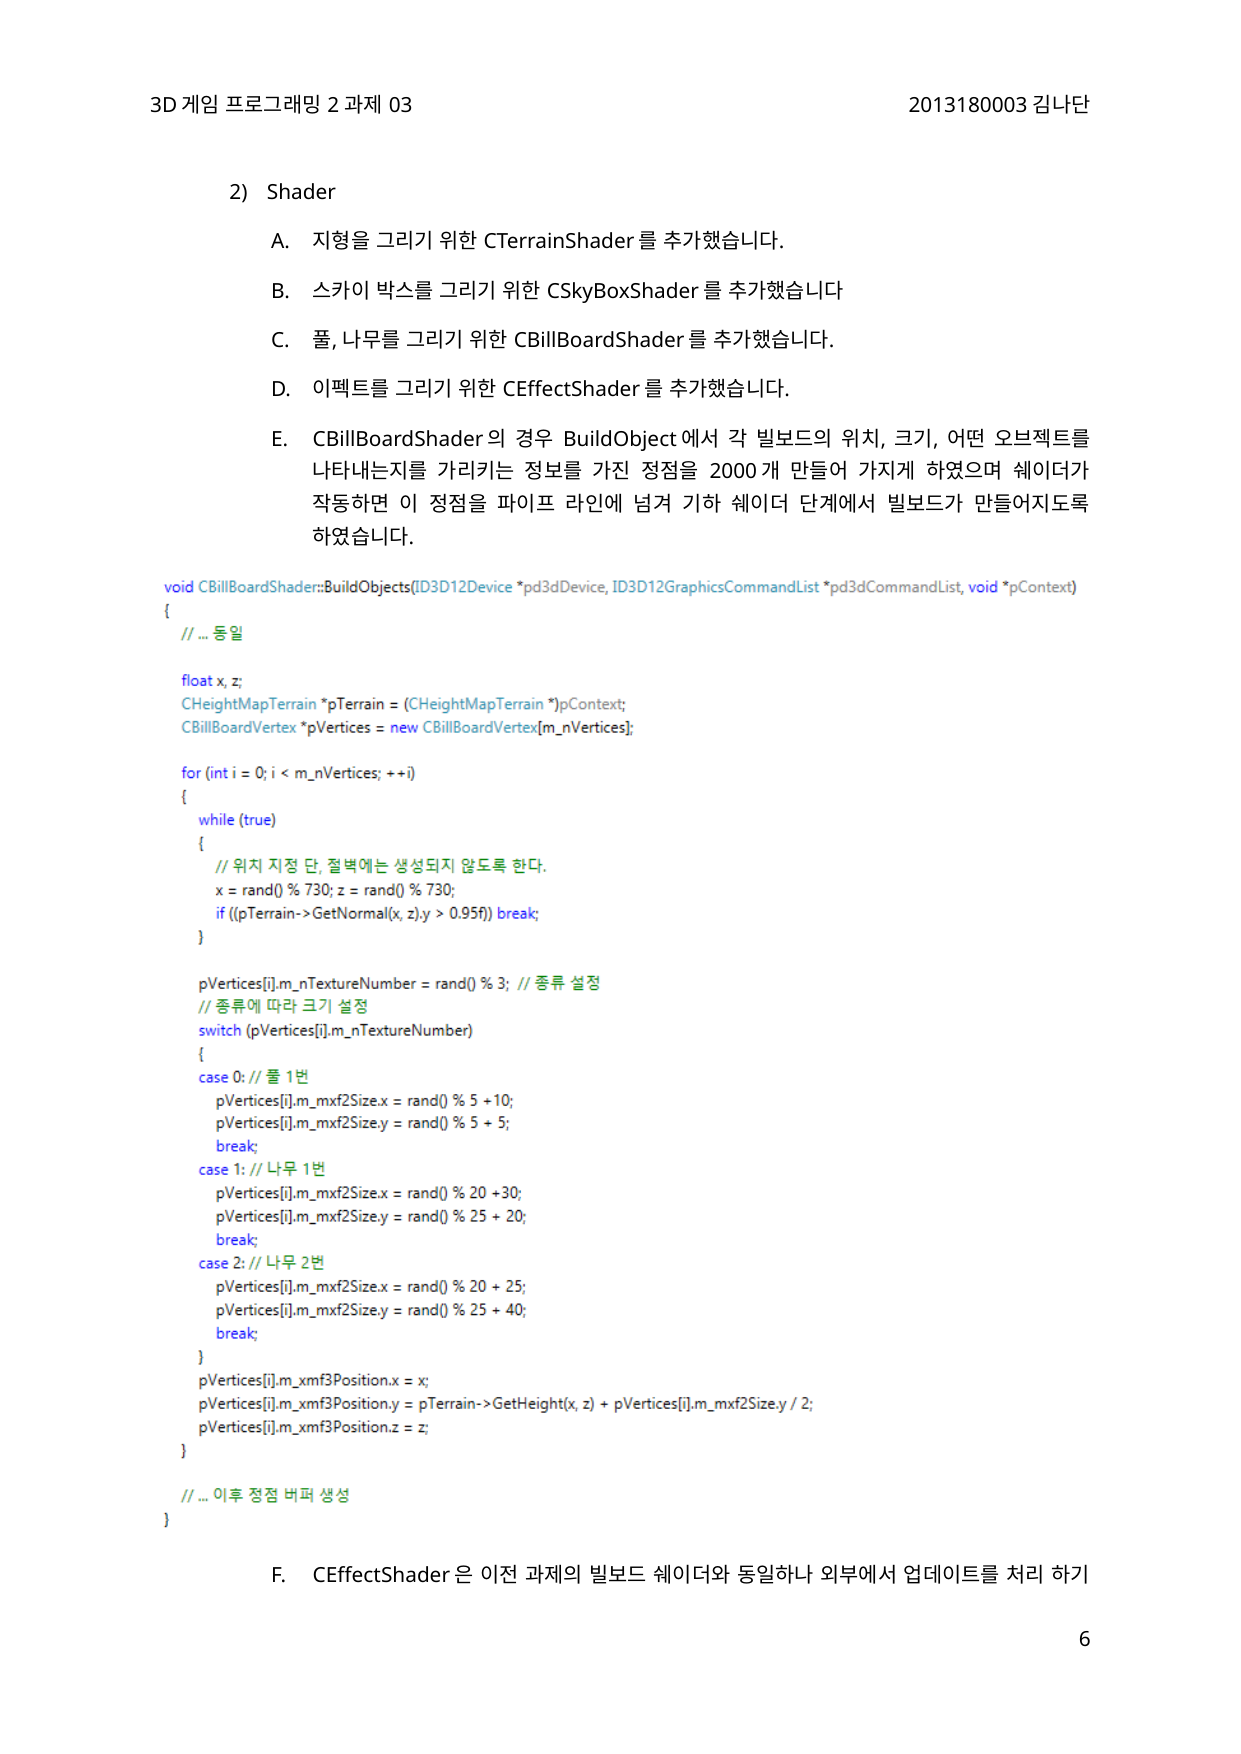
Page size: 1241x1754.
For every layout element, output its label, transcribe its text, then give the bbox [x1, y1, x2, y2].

list 지형을 그리기 위한 CTerrainShader를 추가했습니다. [271, 224, 1090, 255]
list 이펙트를 그리기 위한 CEffectShader를 추가했습니다. [271, 373, 1090, 403]
list CBillBoardShader의 경우 BuildObject에서 각 빌보드의 위치, 크기, 어떤 오브젝트를 나타내는지를 가리키는 정보를 가진 정점을 2000개 만들어 가지게 하였으며 쉐이더가 작동하면 이 정점을 파이프 라인에 넘겨 기하 쉐이더 단계에서 빌보드가 만들어지도록 하였습니다. [271, 422, 1090, 550]
picture [150, 569, 1090, 1539]
list Shader [229, 177, 1090, 206]
list 스카이 박스를 그리기 위한 CSkyBoxShader를 추가했습니다 [271, 274, 1090, 304]
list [271, 1558, 1090, 1588]
list 풀, 나무를 그리기 위한 CBillBoardShader를 추가했습니다. [271, 323, 1090, 353]
